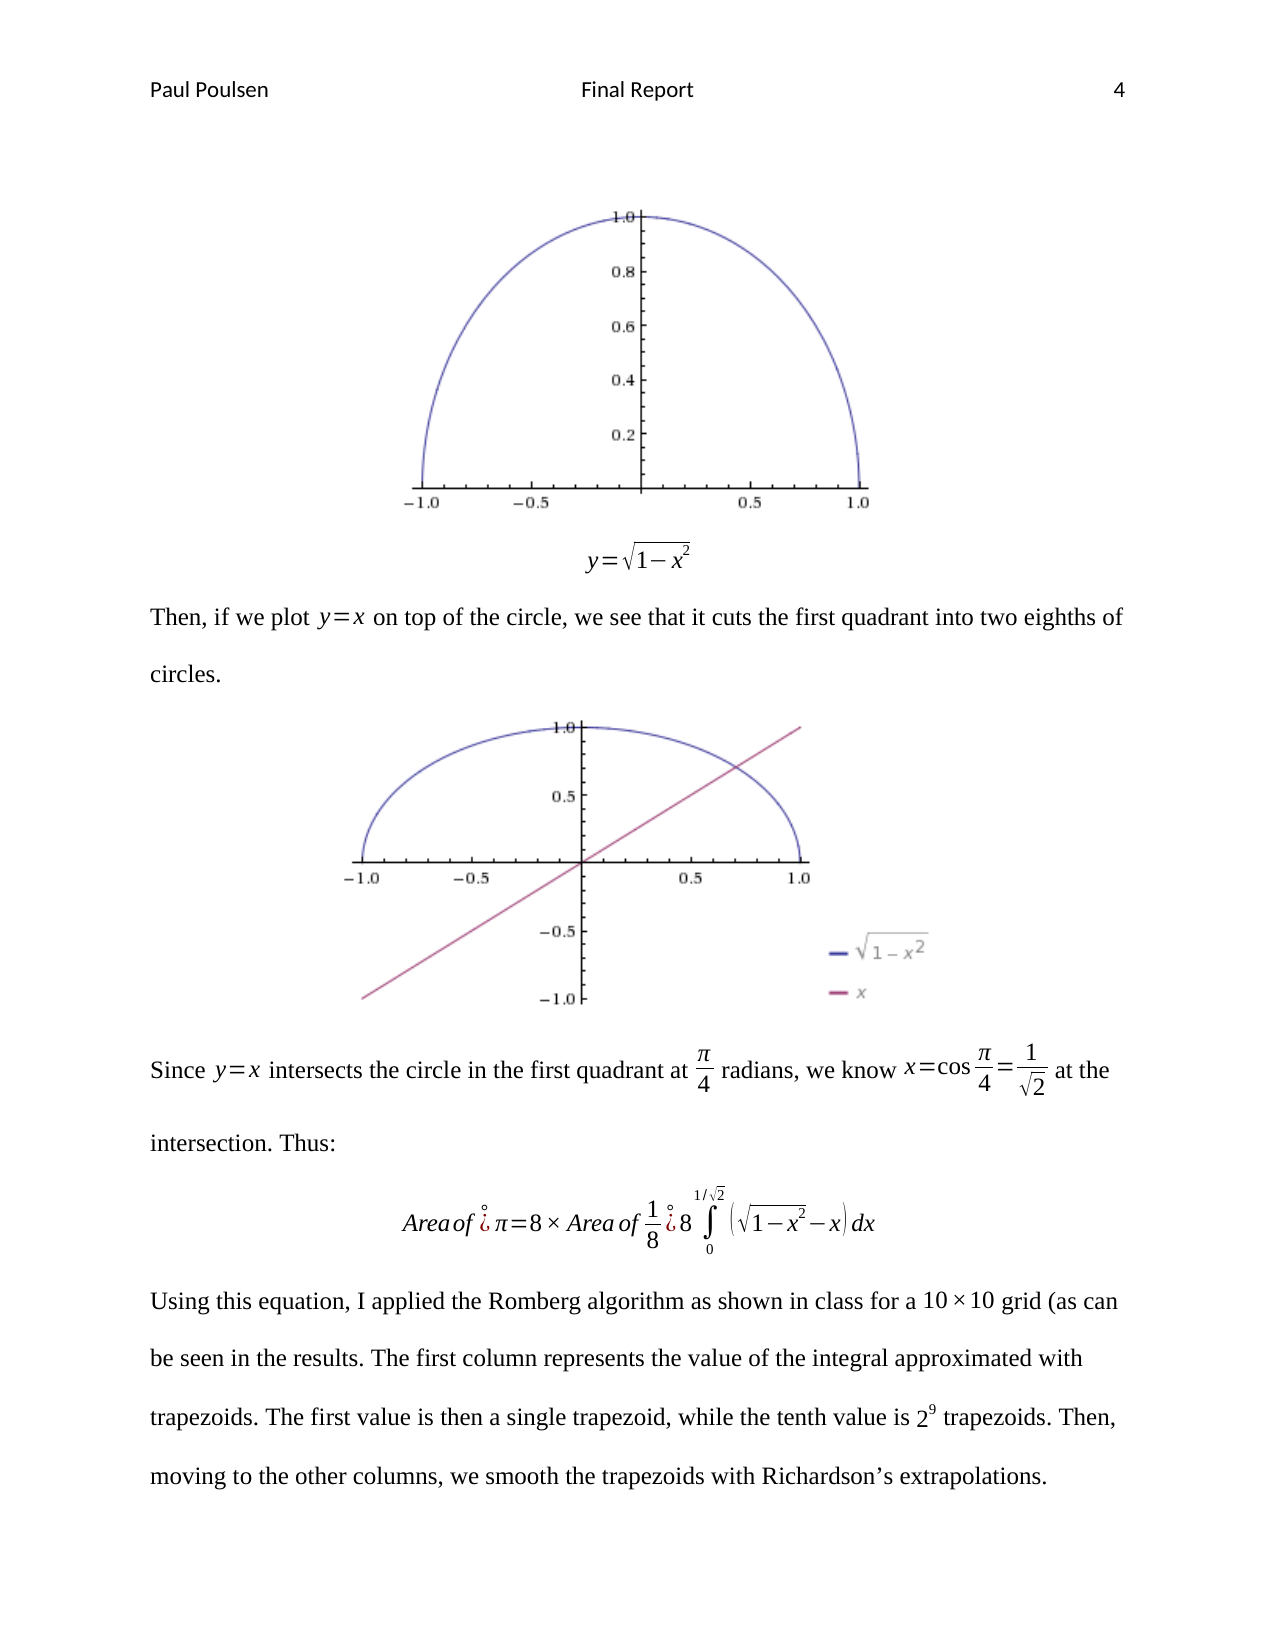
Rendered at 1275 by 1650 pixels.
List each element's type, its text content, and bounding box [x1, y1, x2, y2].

text Since intersects the circle in the first quadrant at radians, we know at the intersection. Thus: [150, 1039, 1125, 1157]
picture [343, 716, 932, 1011]
text Then, if we plot on top of the circle, we see that it cuts the first quadrant into two eighths of circles. [150, 602, 1125, 688]
picture [403, 207, 872, 513]
text Using this equation, I applied the Romberg algorithm as shown in class for a grid (as can be seen in the results. The first column represents the value of the integral approximated with trapezoids. The first value is then a single trapezoid, while the tenth value is trapezoids. Then, moving to the other columns, we smooth the trapezoids with Richardson’s extrapolations. [150, 1286, 1125, 1489]
